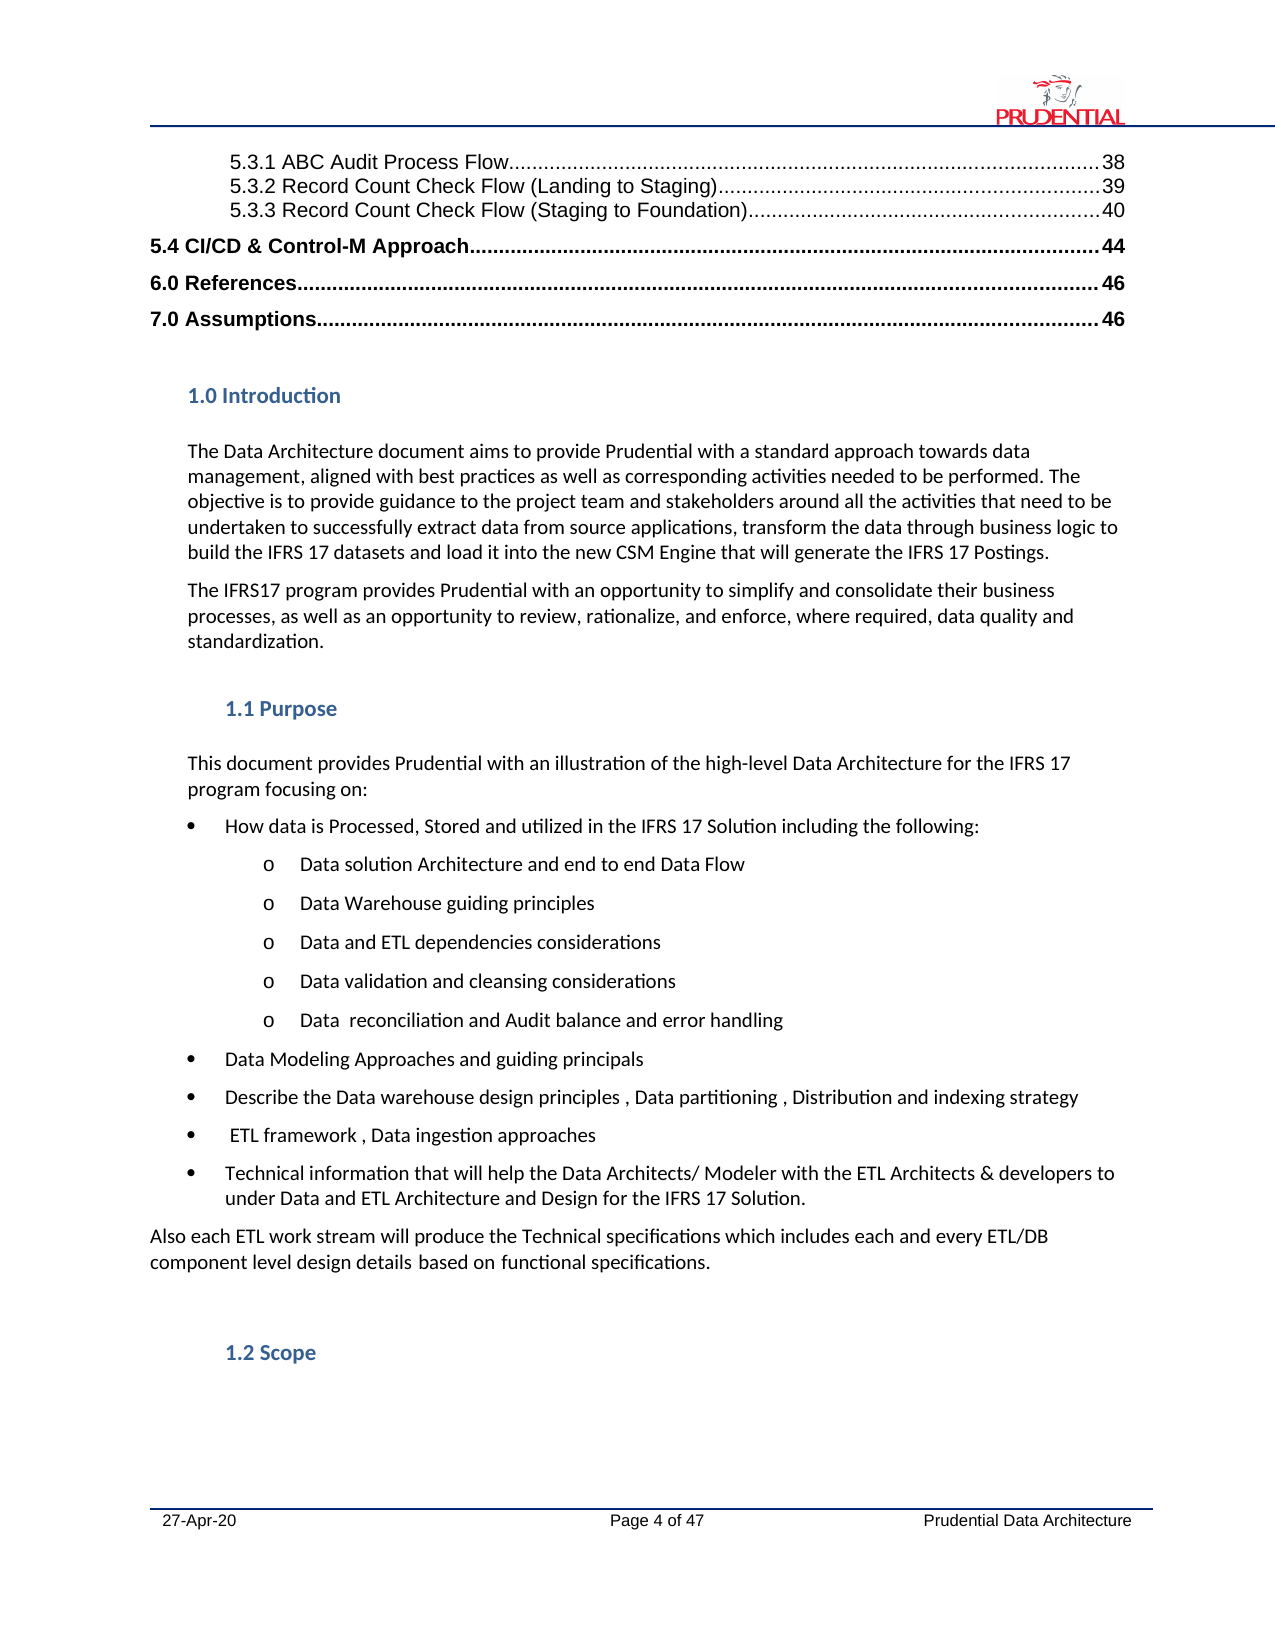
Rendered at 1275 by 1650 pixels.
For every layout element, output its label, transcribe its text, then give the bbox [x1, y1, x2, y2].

list Data validation and cleansing considerations [262, 968, 1125, 995]
list Technical information that will help the Data Architects/ Modeler with the ETL Architects & developers to under Data and ETL Architecture and Design for the IFRS 17 Solution. [187, 1160, 1125, 1211]
list Data reconciliation and Audit balance and error handling [262, 1007, 1125, 1034]
list Describe the Data warehouse design principles , Data partitioning , Distribution and indexing strategy [187, 1084, 1125, 1110]
list Data Modeling Approaches and guiding principals [187, 1046, 1125, 1072]
picture [996, 75, 1125, 125]
list Data solution Architecture and end to end Data Flow [262, 852, 1125, 878]
list Data Warehouse guiding principles [262, 891, 1125, 917]
list ETL framework , Data ingestion approaches [187, 1122, 1125, 1148]
text 5.4 CI/CD & Control-M Approach 44 [150, 234, 1125, 258]
subtitle 1.2 Scope [225, 1338, 1125, 1366]
text The Data Architecture document aims to provide Prudential with a standard approach towards data management, aligned with best practices as well as corresponding activities needed to be performed. The objective is to provide guidance to the project team and stakeholders around all the activities that need to be undertaken to successfully extract data from source applications, transform the data through business logic to build the IFRS 17 datasets and load it into the new CSM Engine that will generate the IFRS 17 Postings. [187, 438, 1125, 565]
subtitle 1.1 Purpose [225, 694, 1125, 722]
text 5.3.2 Record Count Check Flow (Landing to Staging) 39 [229, 174, 1125, 198]
text This document provides Prudential with an illustration of the high-level Data Architecture for the IFRS 17 program focusing on: [187, 750, 1125, 801]
text 5.3.1 ABC Audit Process Flow 38 [229, 150, 1125, 174]
text Also each ETL work stream will produce the Technical specifications which includes each and every ETL/DB component level design details based on functional specifications. [150, 1223, 1125, 1274]
text 6.0 References 46 [150, 271, 1125, 295]
list How data is Processed, Stored and utilized in the IFRS 17 Solution including the following: [187, 814, 1125, 839]
text 7.0 Assumptions 46 [150, 307, 1125, 331]
text The IFRS17 program provides Prudential with an opportunity to simplify and consolidate their business processes, as well as an opportunity to review, rationalize, and enforce, where required, data quality and standardization. [187, 577, 1125, 654]
subtitle 1.0 Introduction [187, 382, 1125, 410]
list Data and ETL dependencies considerations [262, 929, 1125, 956]
text 5.3.3 Record Count Check Flow (Staging to Foundation) 40 [229, 198, 1125, 222]
